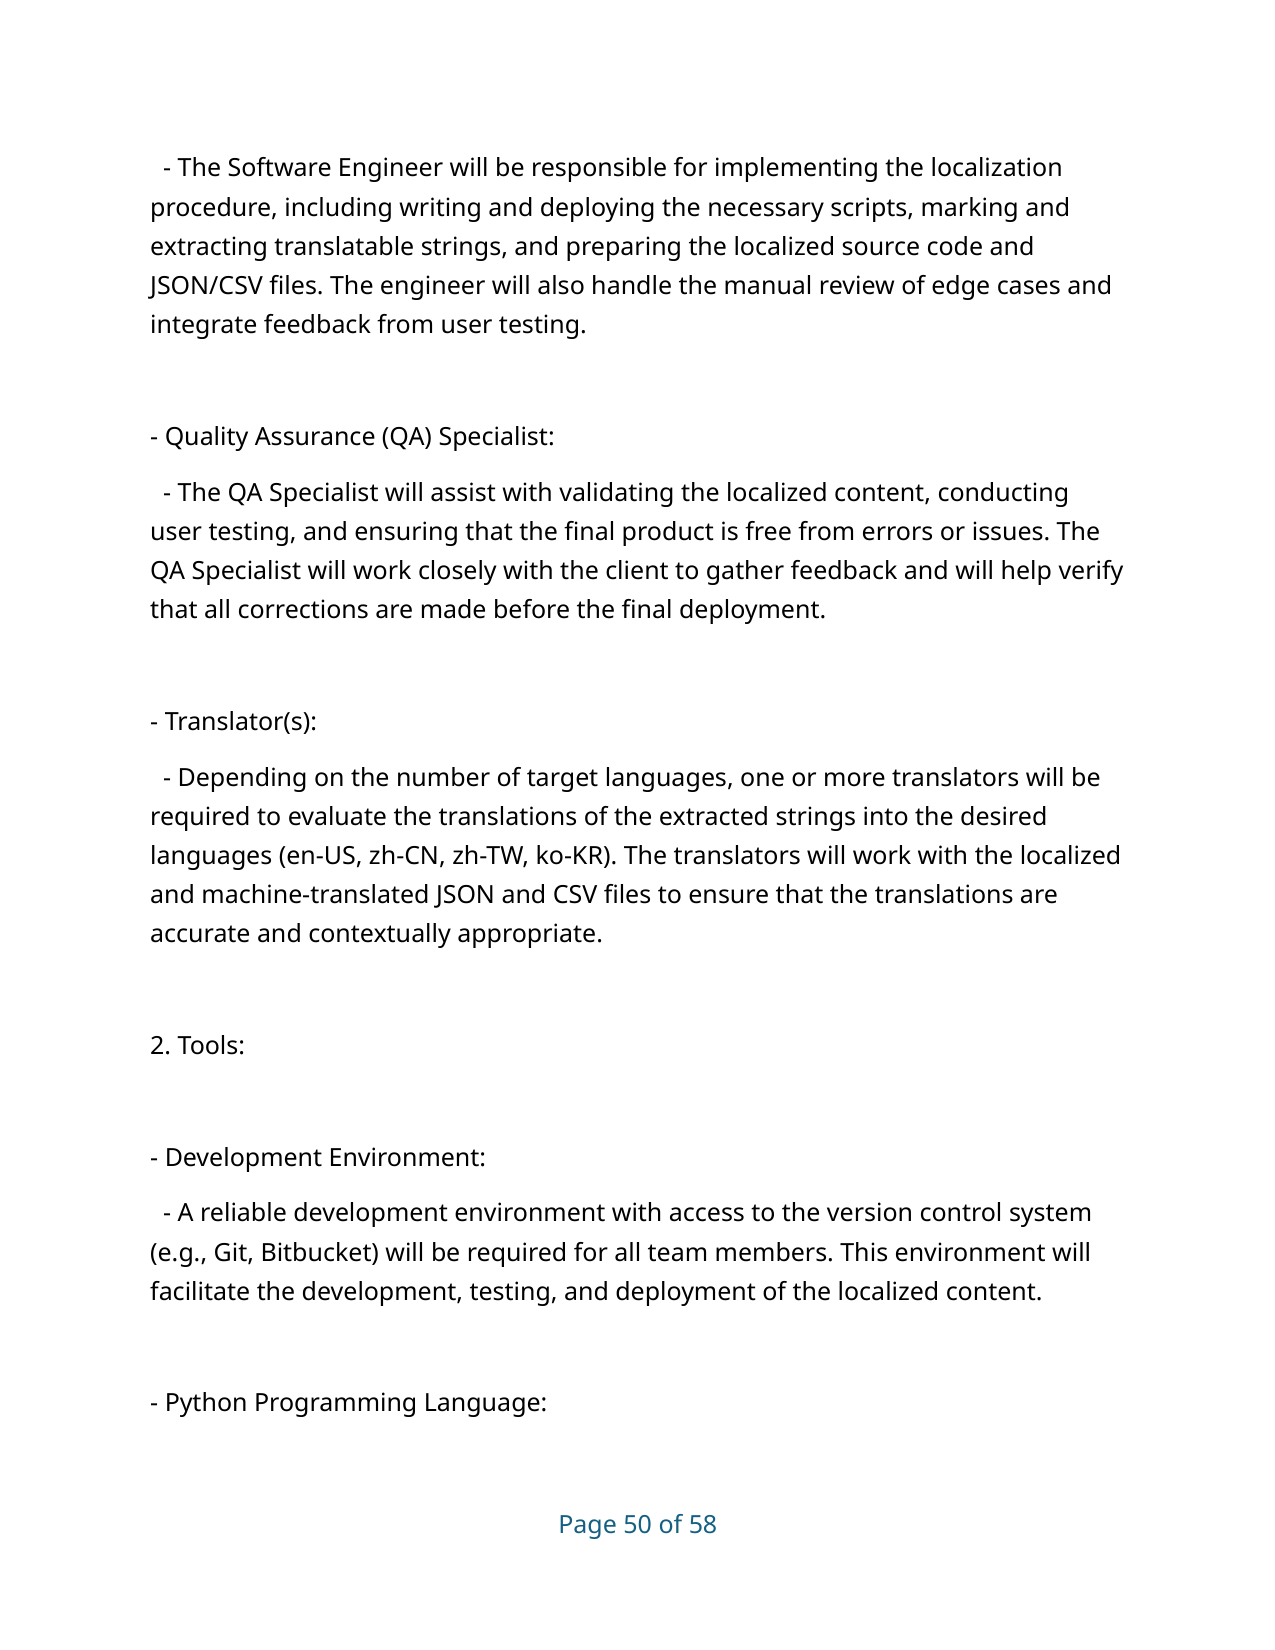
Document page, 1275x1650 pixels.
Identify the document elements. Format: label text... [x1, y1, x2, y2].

text - Translator(s): [150, 703, 1125, 737]
text - Quality Assurance (QA) Specialist: [150, 418, 1125, 452]
text - Depending on the number of target languages, one or more translators will be required to evaluate the translations of the extracted strings into the desired languages (en-US, zh-CN, zh-TW, ko-KR). The translators will work with the localized and machine-translated JSON and CSV files to ensure that the translations are accurate and contextually appropriate. [150, 759, 1125, 950]
text - Development Environment: [150, 1139, 1125, 1173]
text - Python Programming Language: [150, 1385, 1125, 1419]
text 2. Tools: [150, 1027, 1125, 1062]
text - The QA Specialist will assist with validating the localized content, conducting user testing, and ensuring that the final product is free from errors or issues. The QA Specialist will work closely with the client to gather feedback and will help verify that all corrections are made before the final deployment. [150, 474, 1125, 626]
text - The Software Engineer will be responsible for implementing the localization procedure, including writing and deploying the necessary scripts, marking and extracting translatable strings, and preparing the localized source code and JSON/CSV files. The engineer will also handle the manual review of edge cases and integrate feedback from user testing. [150, 150, 1125, 341]
